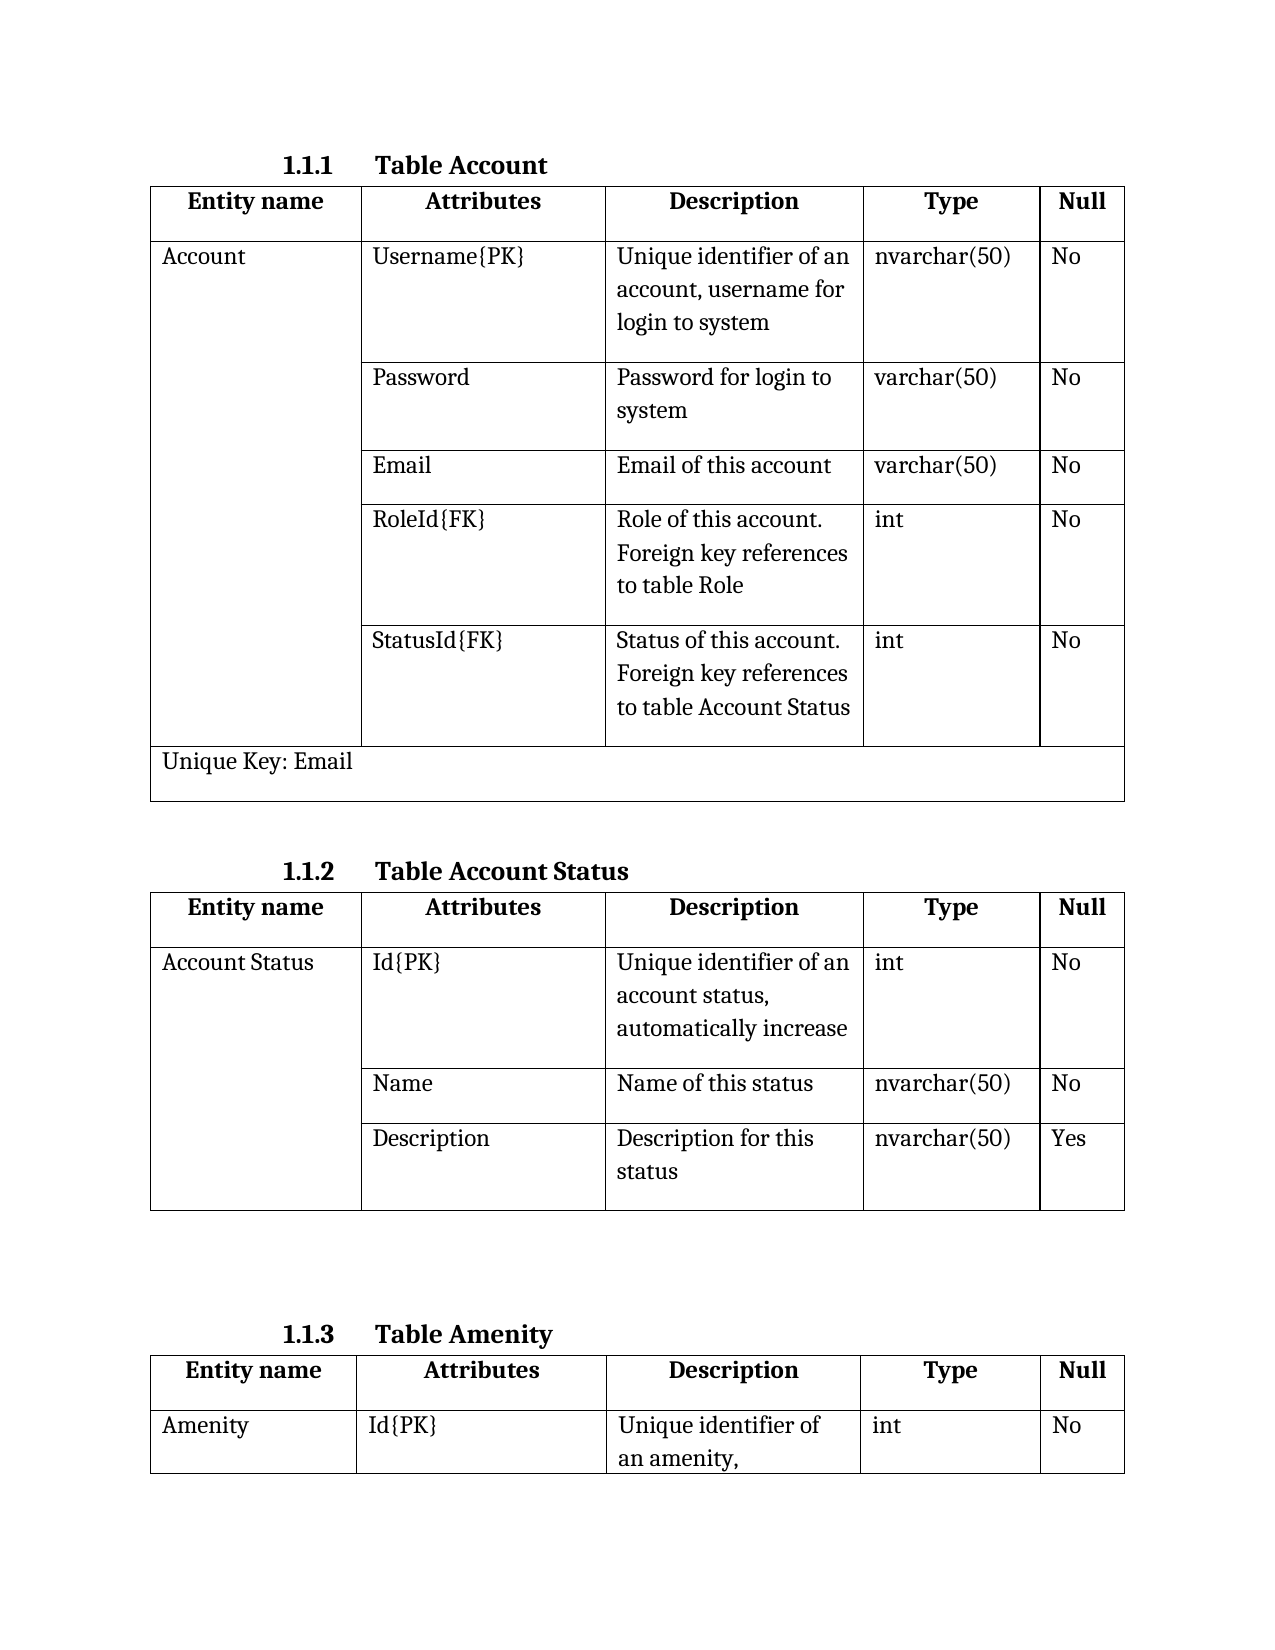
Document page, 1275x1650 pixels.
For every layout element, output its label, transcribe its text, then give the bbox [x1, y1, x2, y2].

table_header Type [864, 893, 1039, 947]
table_cell RoleId{FK} [362, 505, 605, 625]
table_cell No [1041, 1411, 1124, 1473]
table_cell nvarchar(50) [864, 1069, 1039, 1122]
table_cell No [1041, 948, 1124, 1068]
table_header Null [1041, 187, 1124, 241]
table_cell Unique identifier of an account, username for login to system [606, 242, 863, 362]
table_header Entity name [151, 893, 361, 947]
table_cell No [1041, 242, 1124, 362]
table_cell int [861, 1411, 1040, 1473]
table_cell varchar(50) [864, 451, 1039, 504]
table_cell No [1041, 451, 1124, 504]
table_cell varchar(50) [864, 363, 1039, 449]
table_cell Id{PK} [357, 1411, 606, 1473]
table_cell No [1041, 1069, 1124, 1122]
table_cell Yes [1041, 1124, 1124, 1210]
table_cell No [1041, 505, 1124, 625]
table_cell Description for this status [606, 1124, 863, 1210]
table_header Attributes [362, 187, 605, 241]
table_header Description [606, 187, 863, 241]
table_header Attributes [357, 1356, 606, 1410]
table_cell Account Status [151, 948, 361, 1210]
table_cell StatusId{FK} [362, 626, 605, 746]
table_cell Name [362, 1069, 605, 1122]
table_header Type [861, 1356, 1040, 1410]
subtitle Table Amenity [283, 1319, 1125, 1350]
table_header Description [606, 893, 863, 947]
table_cell Description [362, 1124, 605, 1210]
table_cell No [1041, 626, 1124, 746]
table_cell Role of this account. Foreign key references to table Role [606, 505, 863, 625]
table_cell nvarchar(50) [864, 1124, 1039, 1210]
subtitle Table Account [283, 150, 1125, 181]
table_cell int [864, 948, 1039, 1068]
table_cell Unique identifier of an account status, automatically increase [606, 948, 863, 1068]
table_cell nvarchar(50) [864, 242, 1039, 362]
table_cell Status of this account. Foreign key references to table Account Status [606, 626, 863, 746]
table_cell Name of this status [606, 1069, 863, 1122]
table_cell Amenity [151, 1411, 356, 1473]
table_cell Password [362, 363, 605, 449]
table_header Null [1041, 1356, 1124, 1410]
table_header Description [607, 1356, 860, 1410]
table_cell int [864, 626, 1039, 746]
table_cell No [1041, 363, 1124, 449]
table_header Attributes [362, 893, 605, 947]
table_cell Email [362, 451, 605, 504]
table_header Entity name [151, 1356, 356, 1410]
table_cell Unique Key: Email [151, 747, 1124, 801]
table_cell Account [151, 242, 361, 746]
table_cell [607, 1411, 860, 1473]
table_cell Password for login to system [606, 363, 863, 449]
table_header Type [864, 187, 1039, 241]
subtitle Table Account Status [283, 856, 1125, 887]
table_header Null [1041, 893, 1124, 947]
table_cell Id{PK} [362, 948, 605, 1068]
table_cell Username{PK} [362, 242, 605, 362]
table_cell Email of this account [606, 451, 863, 504]
table_header Entity name [151, 187, 361, 241]
table_cell int [864, 505, 1039, 625]
